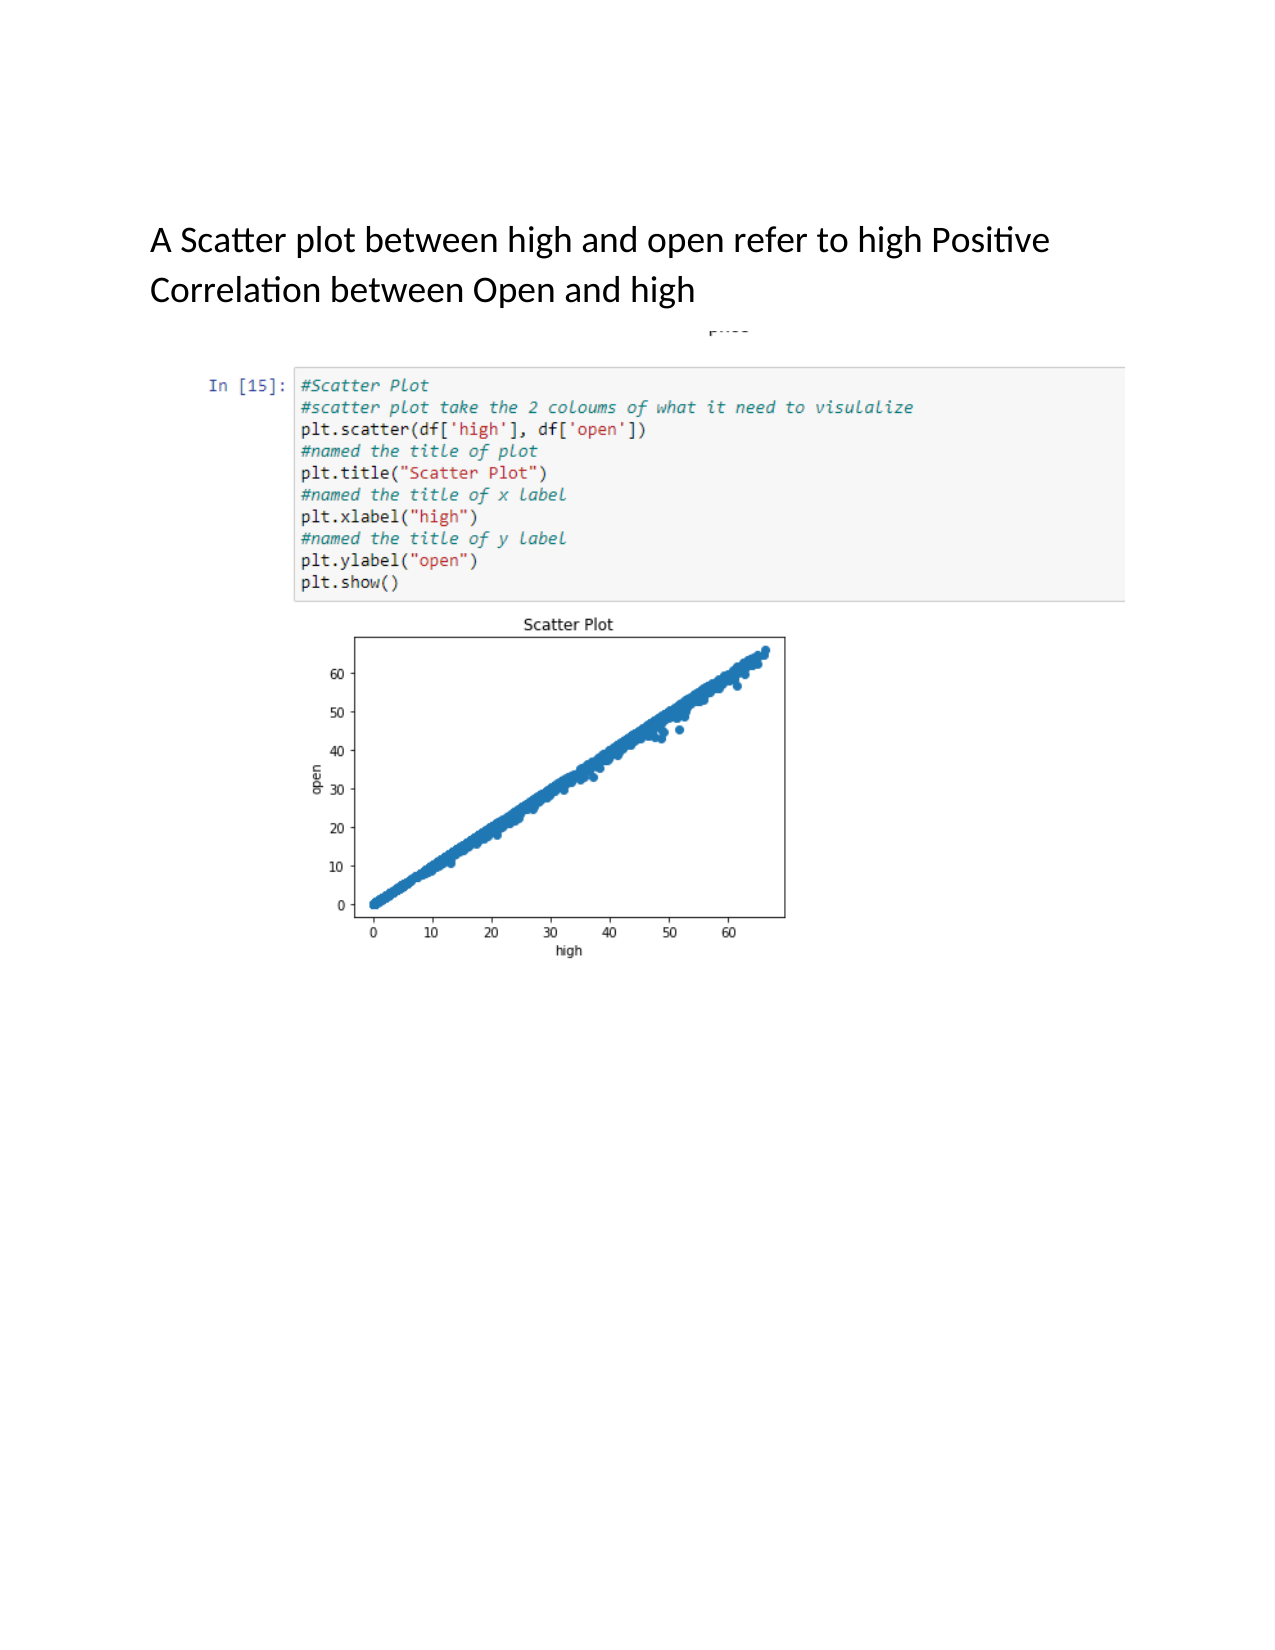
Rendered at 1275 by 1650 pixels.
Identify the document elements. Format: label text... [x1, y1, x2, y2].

text A Scatter plot between high and open refer to high Positive Correlation between Open and high [150, 216, 1125, 311]
picture [150, 331, 1125, 971]
